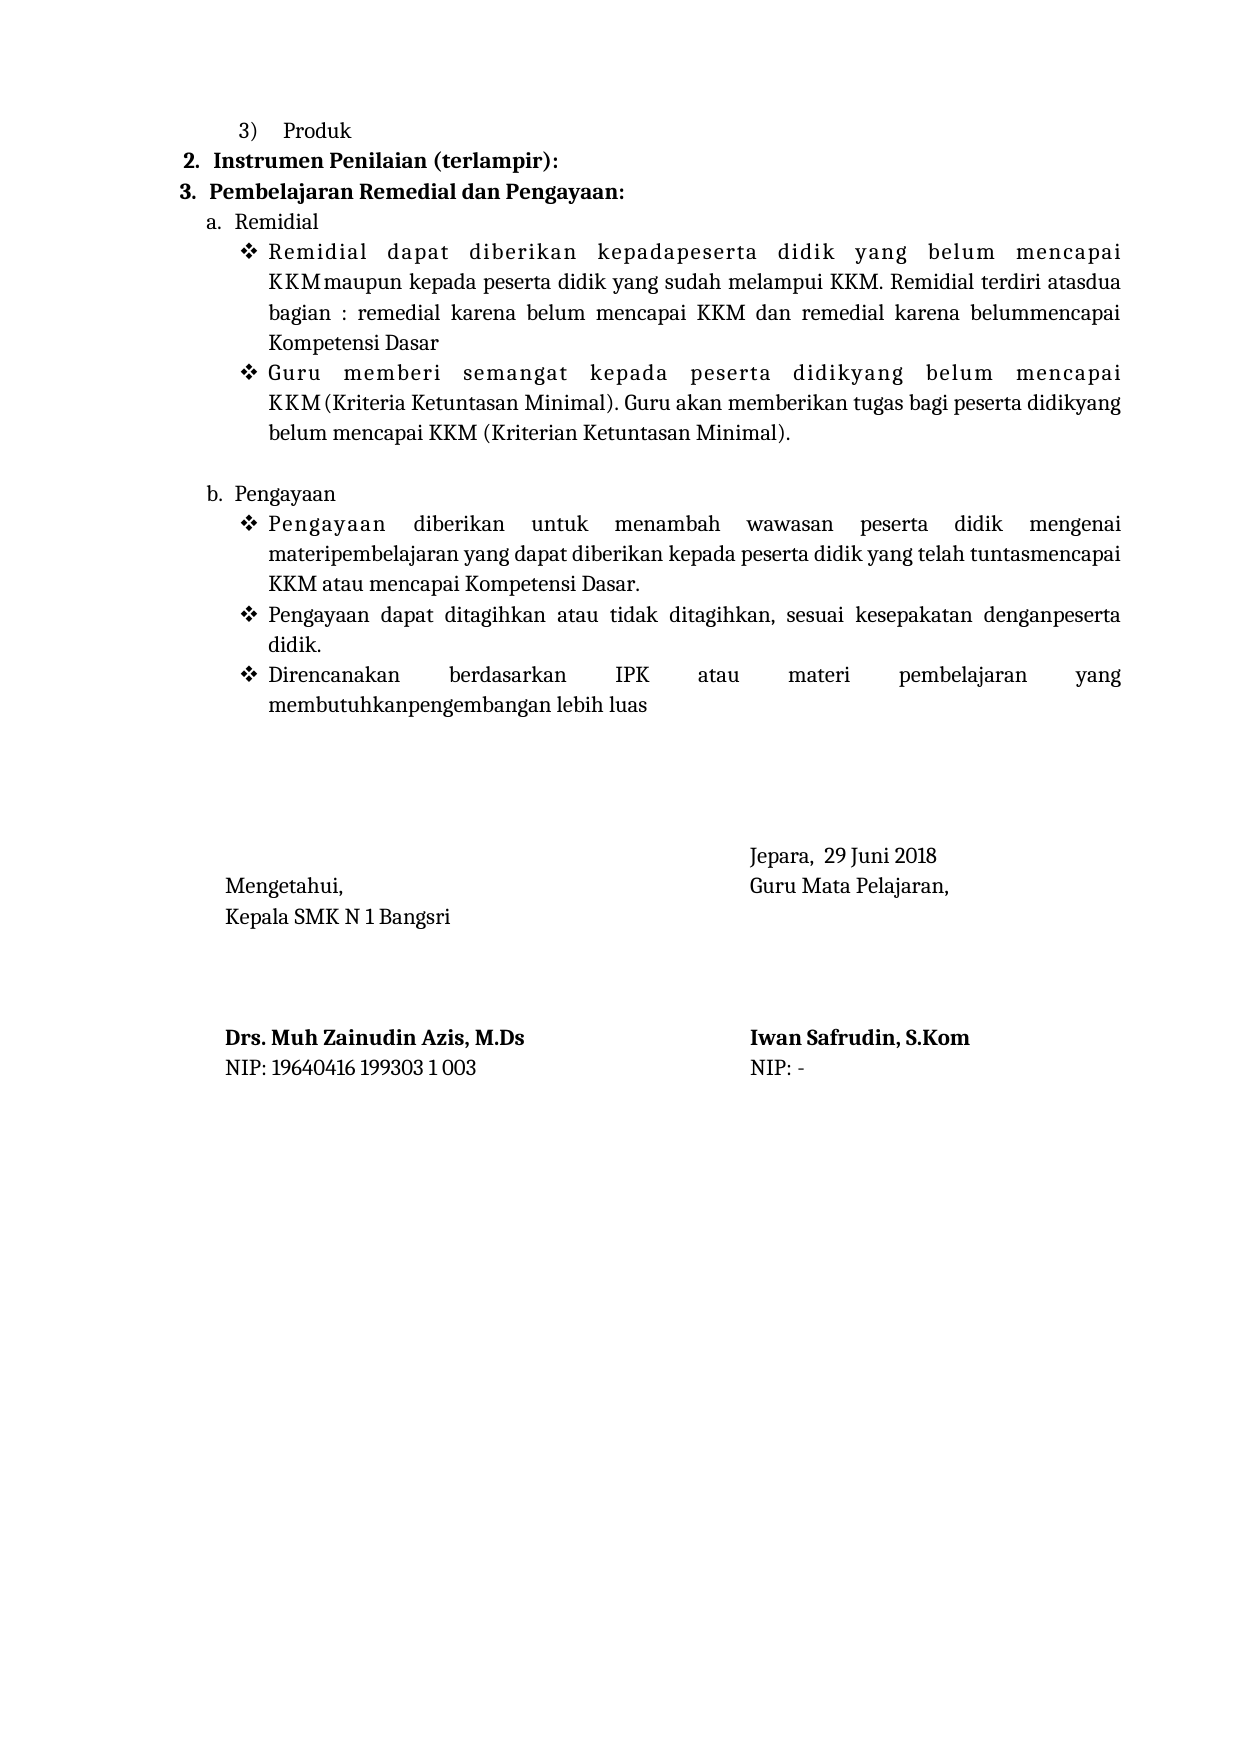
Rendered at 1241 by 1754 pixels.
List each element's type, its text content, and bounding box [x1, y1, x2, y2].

list Pengayaan [206, 481, 1122, 507]
list Direncanakan berdasarkan IPK atau materi pembelajaran yang membutuhkanpengembangan lebih luas [239, 662, 1122, 718]
list Pembelajaran Remedial dan Pengayaan: [179, 178, 1122, 205]
text Mengetahui, Guru Mata Pelajaran, [150, 873, 1122, 900]
text NIP: 19640416 199303 1 003 NIP: - [150, 1054, 1122, 1081]
list Remidial [206, 209, 1122, 235]
text Jepara, 29 Juni 2018 [675, 843, 1122, 869]
list Remidial dapat diberikan kepadapeserta didik yang belum mencapai KKMmaupun kepada peserta didik yang sudah melampui KKM. Remidial terdiri atasdua bagian : remedial karena belum mencapai KKM dan remedial karena belummencapai Kompetensi Dasar [239, 239, 1122, 356]
list Pengayaan dapat ditagihkan atau tidak ditagihkan, sesuai kesepakatan denganpeserta didik. [239, 601, 1122, 658]
list Instrumen Penilaian (terlampir): [183, 148, 1122, 175]
text Drs. Muh Zainudin Azis, M.Ds Iwan Safrudin, S.Kom [150, 1024, 1122, 1051]
text Kepala SMK N 1 Bangsri [150, 903, 1122, 930]
list Produk [239, 118, 1122, 144]
list Guru memberi semangat kepada peserta didikyang belum mencapai KKM(Kriteria Ketuntasan Minimal). Guru akan memberikan tugas bagi peserta didikyang belum mencapai KKM (Kriterian Ketuntasan Minimal). [239, 360, 1122, 447]
list Pengayaan diberikan untuk menambah wawasan peserta didik mengenai materipembelajaran yang dapat diberikan kepada peserta didik yang telah tuntasmencapai KKM atau mencapai Kompetensi Dasar. [239, 511, 1122, 598]
